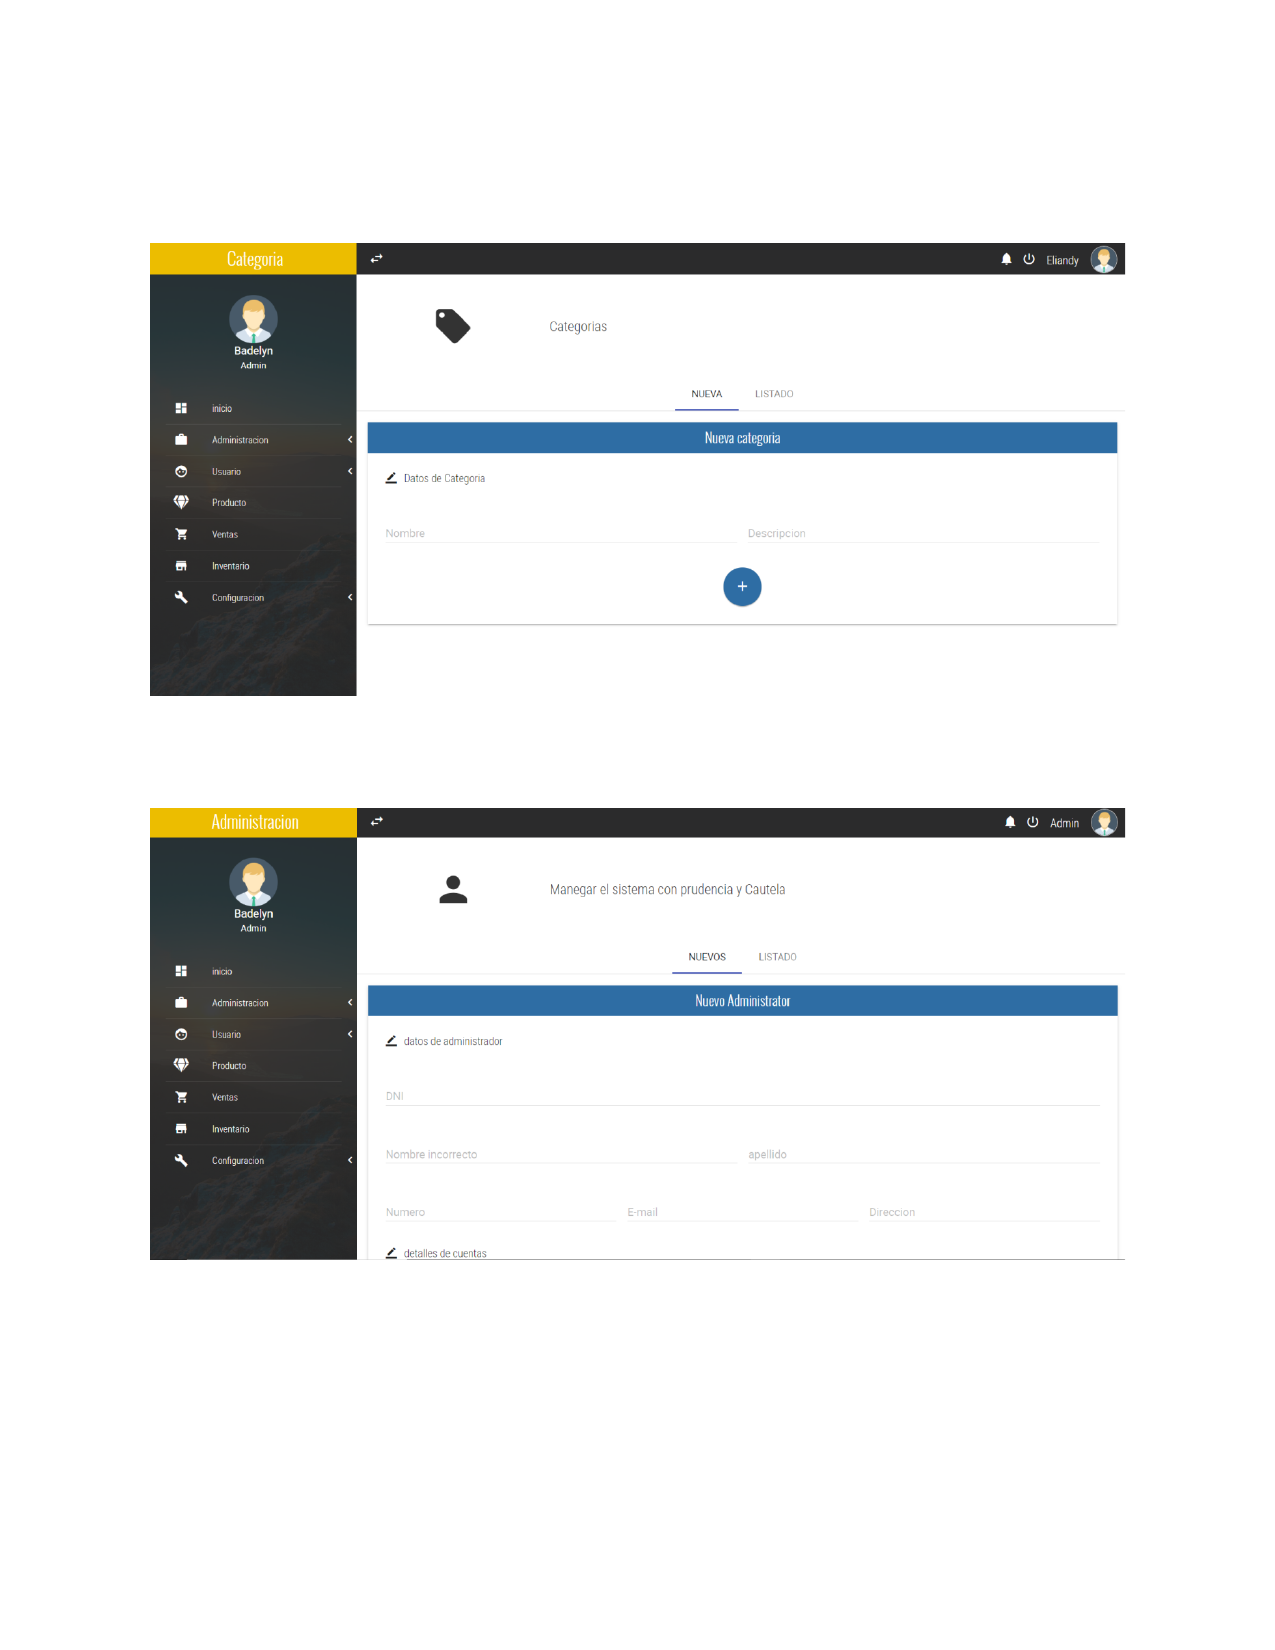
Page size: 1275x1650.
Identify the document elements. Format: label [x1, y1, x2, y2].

picture [150, 808, 1125, 1260]
picture [150, 243, 1125, 696]
